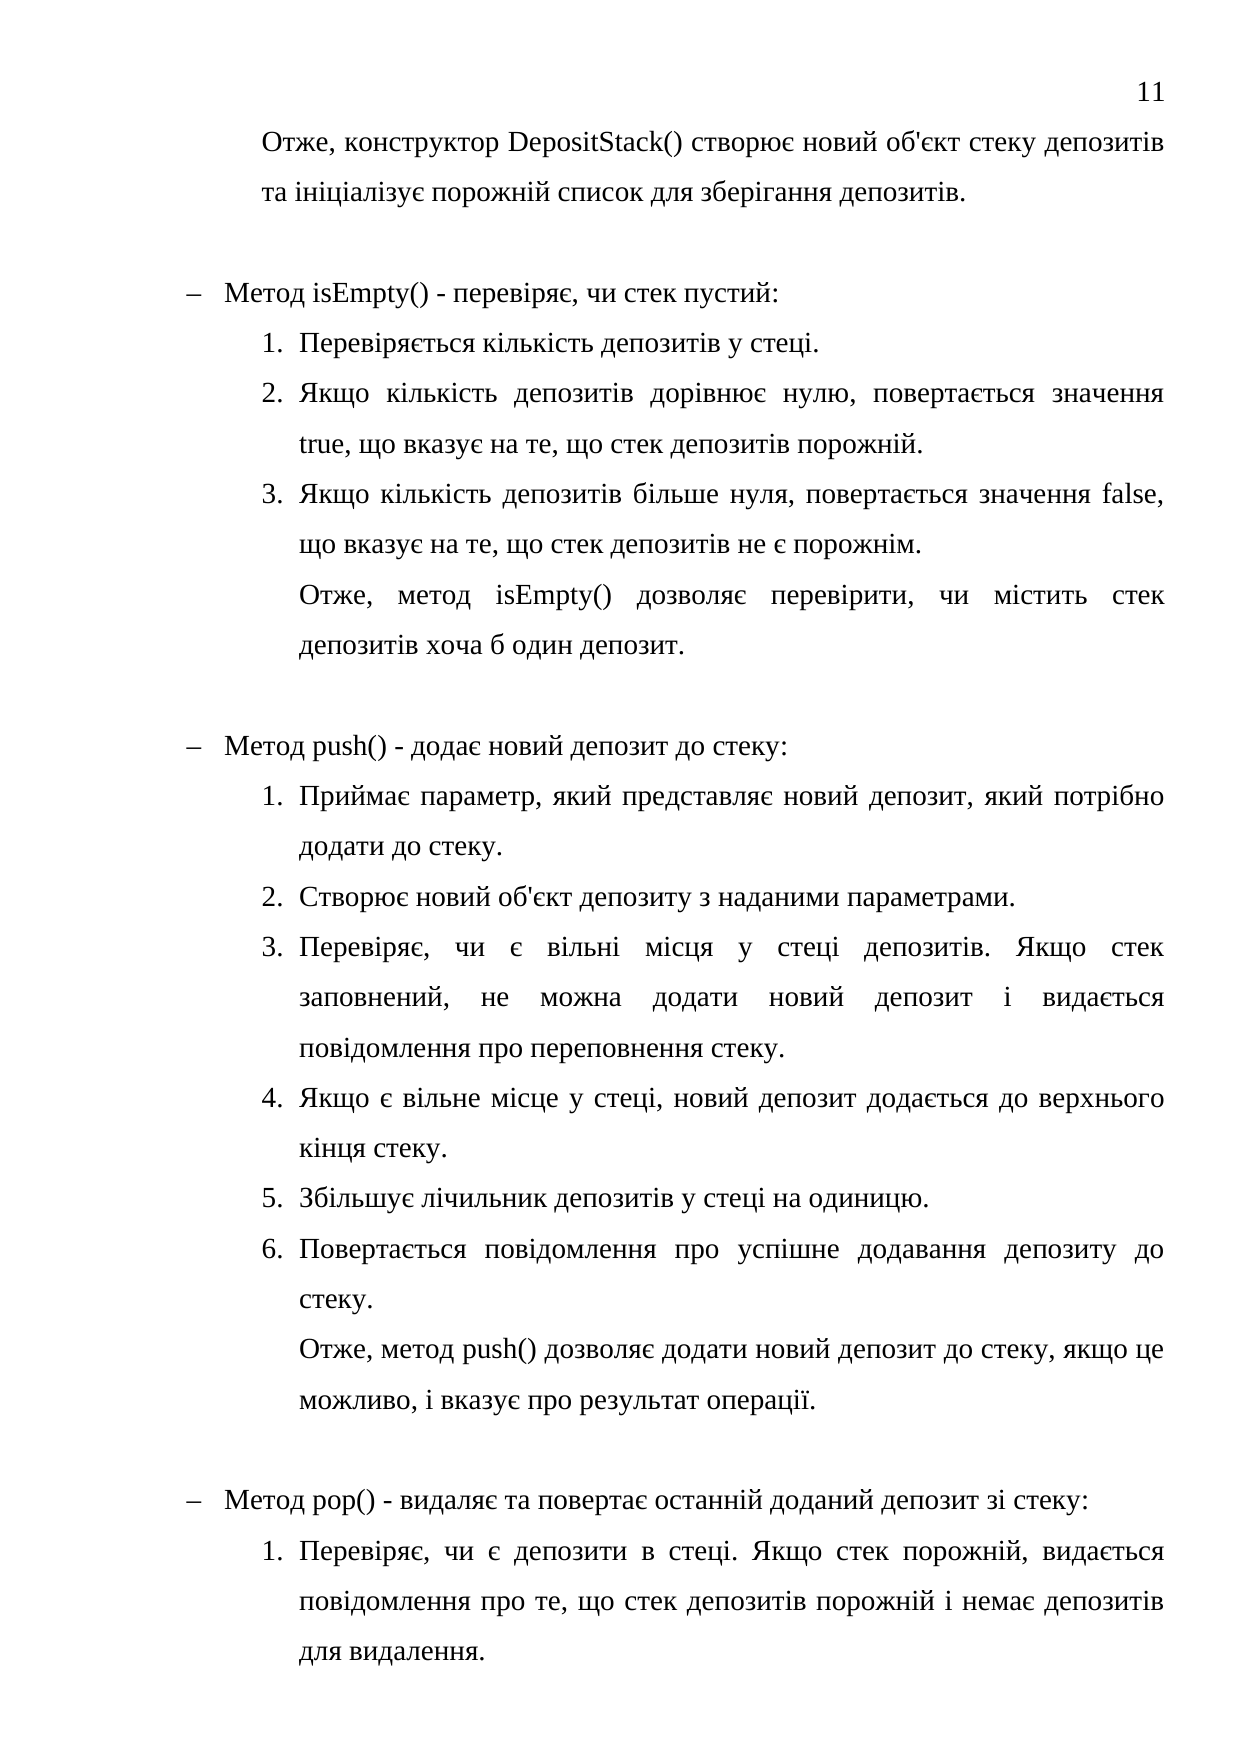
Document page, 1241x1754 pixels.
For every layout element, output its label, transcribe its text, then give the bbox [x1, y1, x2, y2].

list Отже, метод isEmpty() дозволяє перевірити, чи містить стек депозитів хоча б один депозит. [299, 577, 1165, 661]
list Перевіряє, чи є депозити в стеці. Якщо стек порожній, видається повідомлення про те, що стек депозитів порожній і немає депозитів для видалення. [261, 1533, 1165, 1667]
list Метод pop() - видаляє та повертає останній доданий депозит зі стеку: [186, 1482, 1165, 1516]
list Збільшує лічильник депозитів у стеці на одиницю. [261, 1181, 1165, 1214]
list Якщо кількість депозитів дорівнює нулю, повертається значення true, що вказує на те, що стек депозитів порожній. [261, 376, 1165, 459]
list Повертається повідомлення про успішне додавання депозиту до стеку. [261, 1231, 1165, 1315]
list Метод isEmpty() - перевіряє, чи стек пустий: [186, 275, 1165, 308]
list Отже, метод push() дозволяє додати новий депозит до стеку, якщо це можливо, і вказує про результат операції. [299, 1332, 1165, 1415]
list Якщо кількість депозитів більше нуля, повертається значення false, що вказує на те, що стек депозитів не є порожнім. [261, 476, 1165, 560]
list Перевіряється кількість депозитів у стеці. [261, 325, 1165, 359]
list Якщо є вільне місце у стеці, новий депозит додається до верхнього кінця стеку. [261, 1080, 1165, 1164]
list Метод push() - додає новий депозит до стеку: [186, 728, 1165, 761]
list Перевіряє, чи є вільні місця у стеці депозитів. Якщо стек заповнений, не можна додати новий депозит і видається повідомлення про переповнення стеку. [261, 929, 1165, 1063]
list Створює новий об'єкт депозиту з наданими параметрами. [261, 879, 1165, 912]
text Отже, конструктор DepositStack() створює новий об'єкт стеку депозитів та ініціалізує порожній список для зберігання депозитів. [261, 124, 1165, 208]
list Приймає параметр, який представляє новий депозит, який потрібно додати до стеку. [261, 778, 1165, 862]
